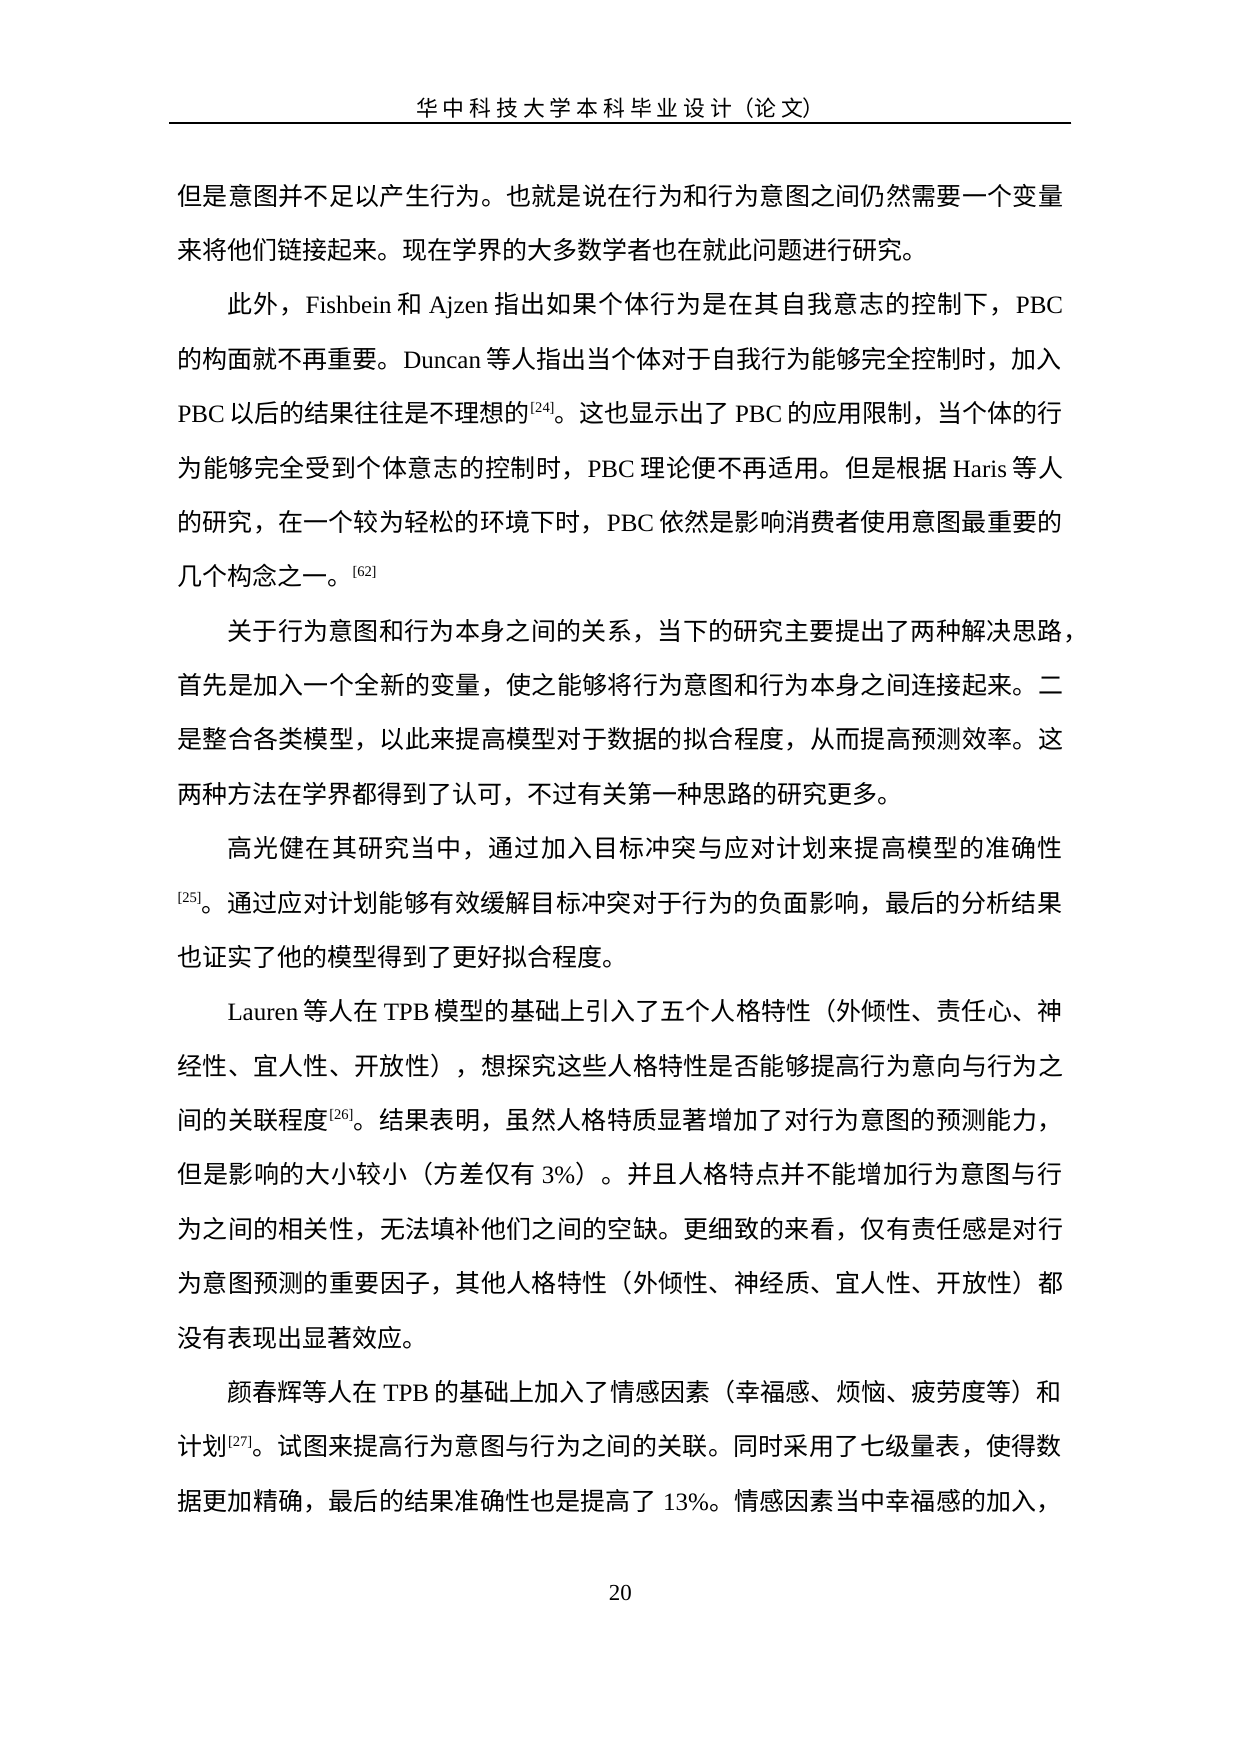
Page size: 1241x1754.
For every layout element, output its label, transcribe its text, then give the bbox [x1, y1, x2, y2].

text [177, 1372, 1063, 1517]
text 关于行为意图和行为本身之间的关系，当下的研究主要提出了两种解决思路，首先是加入一个全新的变量，使之能够将行为意图和行为本身之间连接起来。二是整合各类模型，以此来提高模型对于数据的拟合程度，从而提高预测效率。这两种方法在学界都得到了认可，不过有关第一种思路的研究更多。 [177, 611, 1063, 811]
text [177, 176, 1063, 267]
text 高光健在其研究当中，通过加入目标冲突与应对计划来提高模型的准确性[25]。通过应对计划能够有效缓解目标冲突对于行为的负面影响，最后的分析结果也证实了他的模型得到了更好拟合程度。 [177, 829, 1063, 974]
text 此外，Fishbein和Ajzen指出如果个体行为是在其自我意志的控制下，PBC的构面就不再重要。Duncan等人指出当个体对于自我行为能够完全控制时，加入PBC以后的结果往往是不理想的[24]。这也显示出了PBC的应用限制，当个体的行为能够完全受到个体意志的控制时，PBC理论便不再适用。但是根据Haris等人的研究，在一个较为轻松的环境下时，PBC依然是影响消费者使用意图最重要的几个构念之一。[62] [177, 285, 1063, 593]
text Lauren等人在TPB模型的基础上引入了五个人格特性（外倾性、责任心、神经性、宜人性、开放性），想探究这些人格特性是否能够提高行为意向与行为之间的关联程度[26]。结果表明，虽然人格特质显著增加了对行为意图的预测能力，但是影响的大小较小（方差仅有3%）。并且人格特点并不能增加行为意图与行为之间的相关性，无法填补他们之间的空缺。更细致的来看，仅有责任感是对行为意图预测的重要因子，其他人格特性（外倾性、神经质、宜人性、开放性）都没有表现出显著效应。 [177, 992, 1063, 1354]
